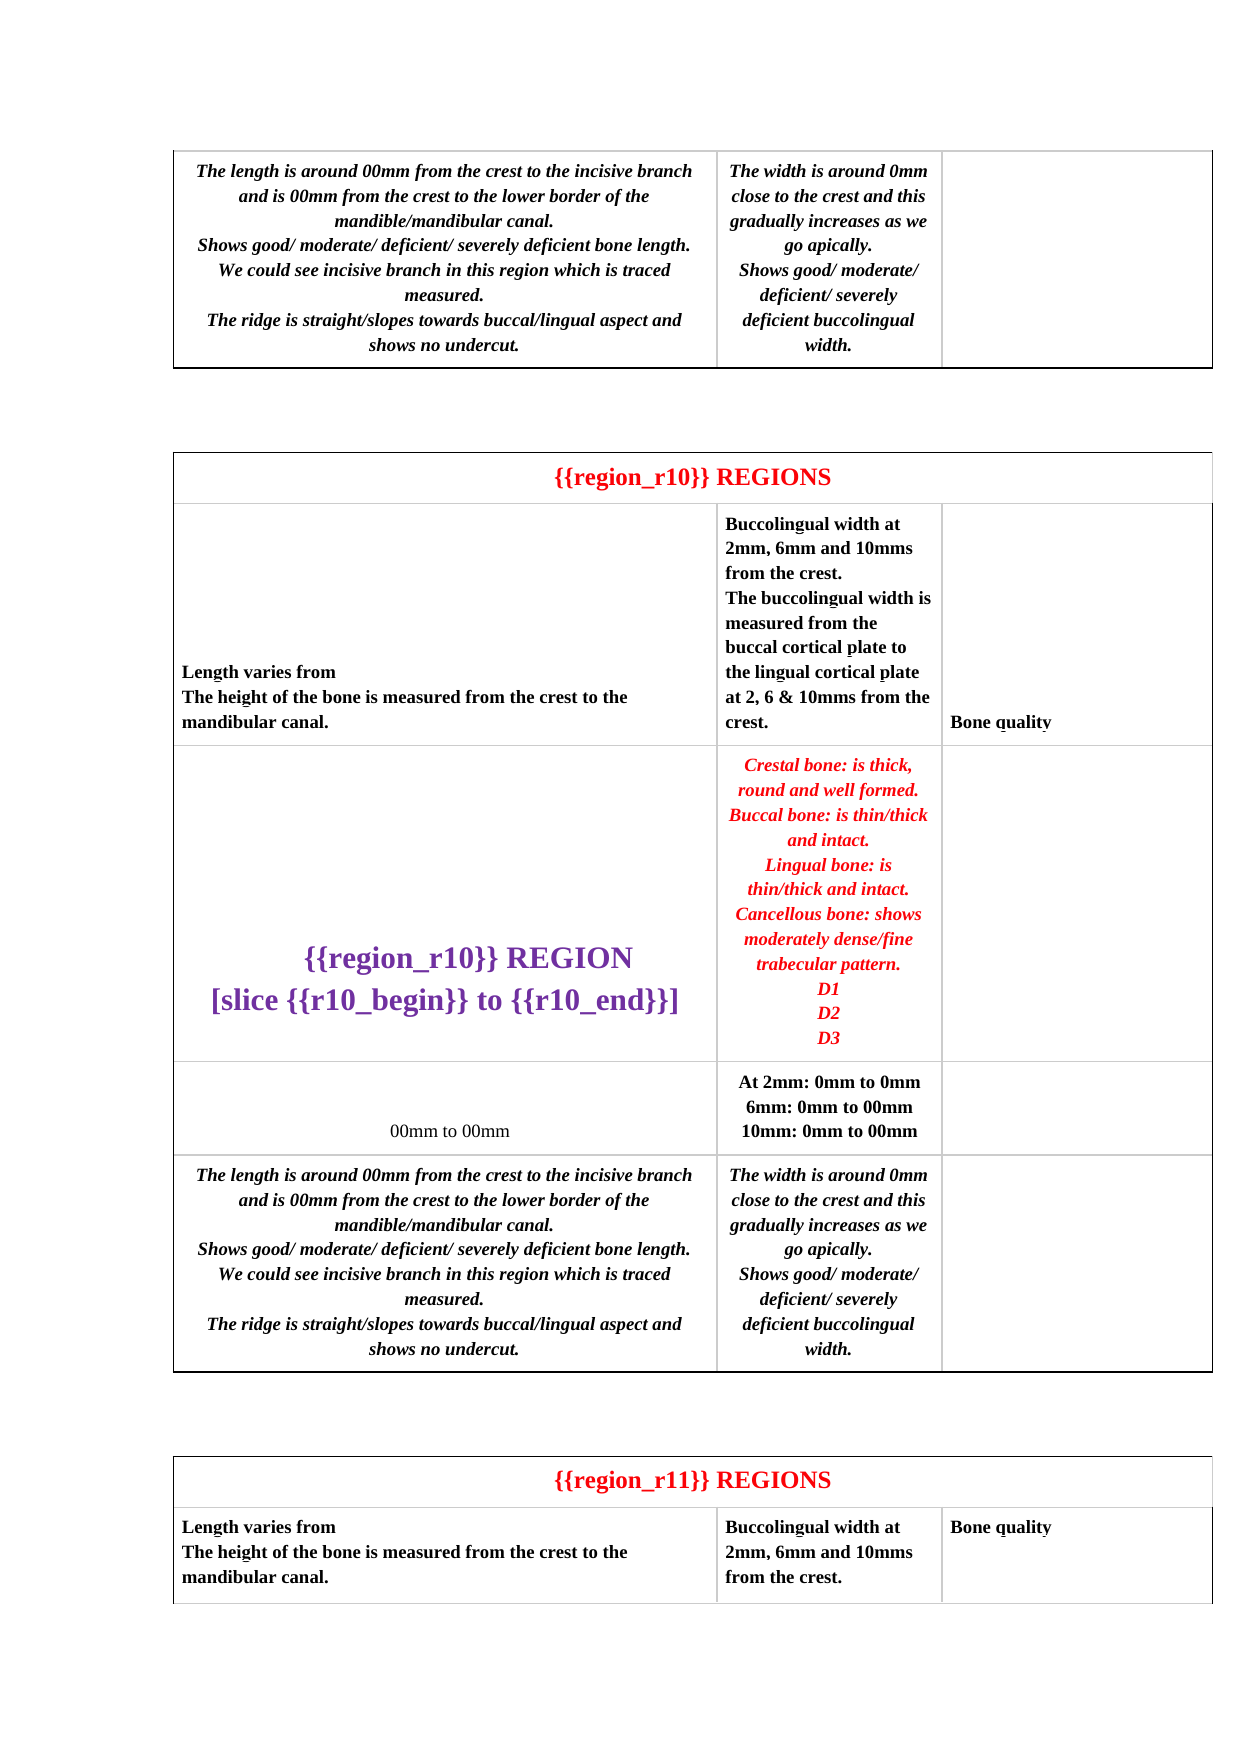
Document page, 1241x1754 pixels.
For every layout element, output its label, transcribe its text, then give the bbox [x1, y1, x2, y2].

table_cell [943, 152, 1212, 367]
table_cell Bone quality [943, 504, 1212, 744]
table_cell [943, 1062, 1212, 1154]
table_header {{region_r10}} REGIONS [174, 453, 1212, 502]
table_cell Length varies from The height of the bone is measured from the crest to the mandibular canal. [174, 1508, 716, 1602]
table_cell At 2mm: 0mm to 0mm 6mm: 0mm to 00mm 10mm: 0mm to 00mm [718, 1062, 941, 1154]
table_cell Length varies from The height of the bone is measured from the crest to the mandibular canal. [174, 504, 716, 744]
table_cell Bone quality [943, 1508, 1212, 1602]
table_cell [943, 746, 1212, 1061]
table_cell 00mm to 00mm [174, 1062, 716, 1154]
table_cell Crestal bone: is thick, round and well formed. Buccal bone: is thin/thick and intact. Lingual bone: is thin/thick and intact. Cancellous bone: shows moderately dense/fine trabecular pattern. D1 D2 D3 [718, 746, 941, 1061]
table_header {{region_r11}} REGIONS [174, 1457, 1212, 1507]
table_cell {{region_r10}} REGION [slice {{r10_begin}} to {{r10_end}}] [174, 746, 716, 1061]
table_cell [943, 1156, 1212, 1371]
